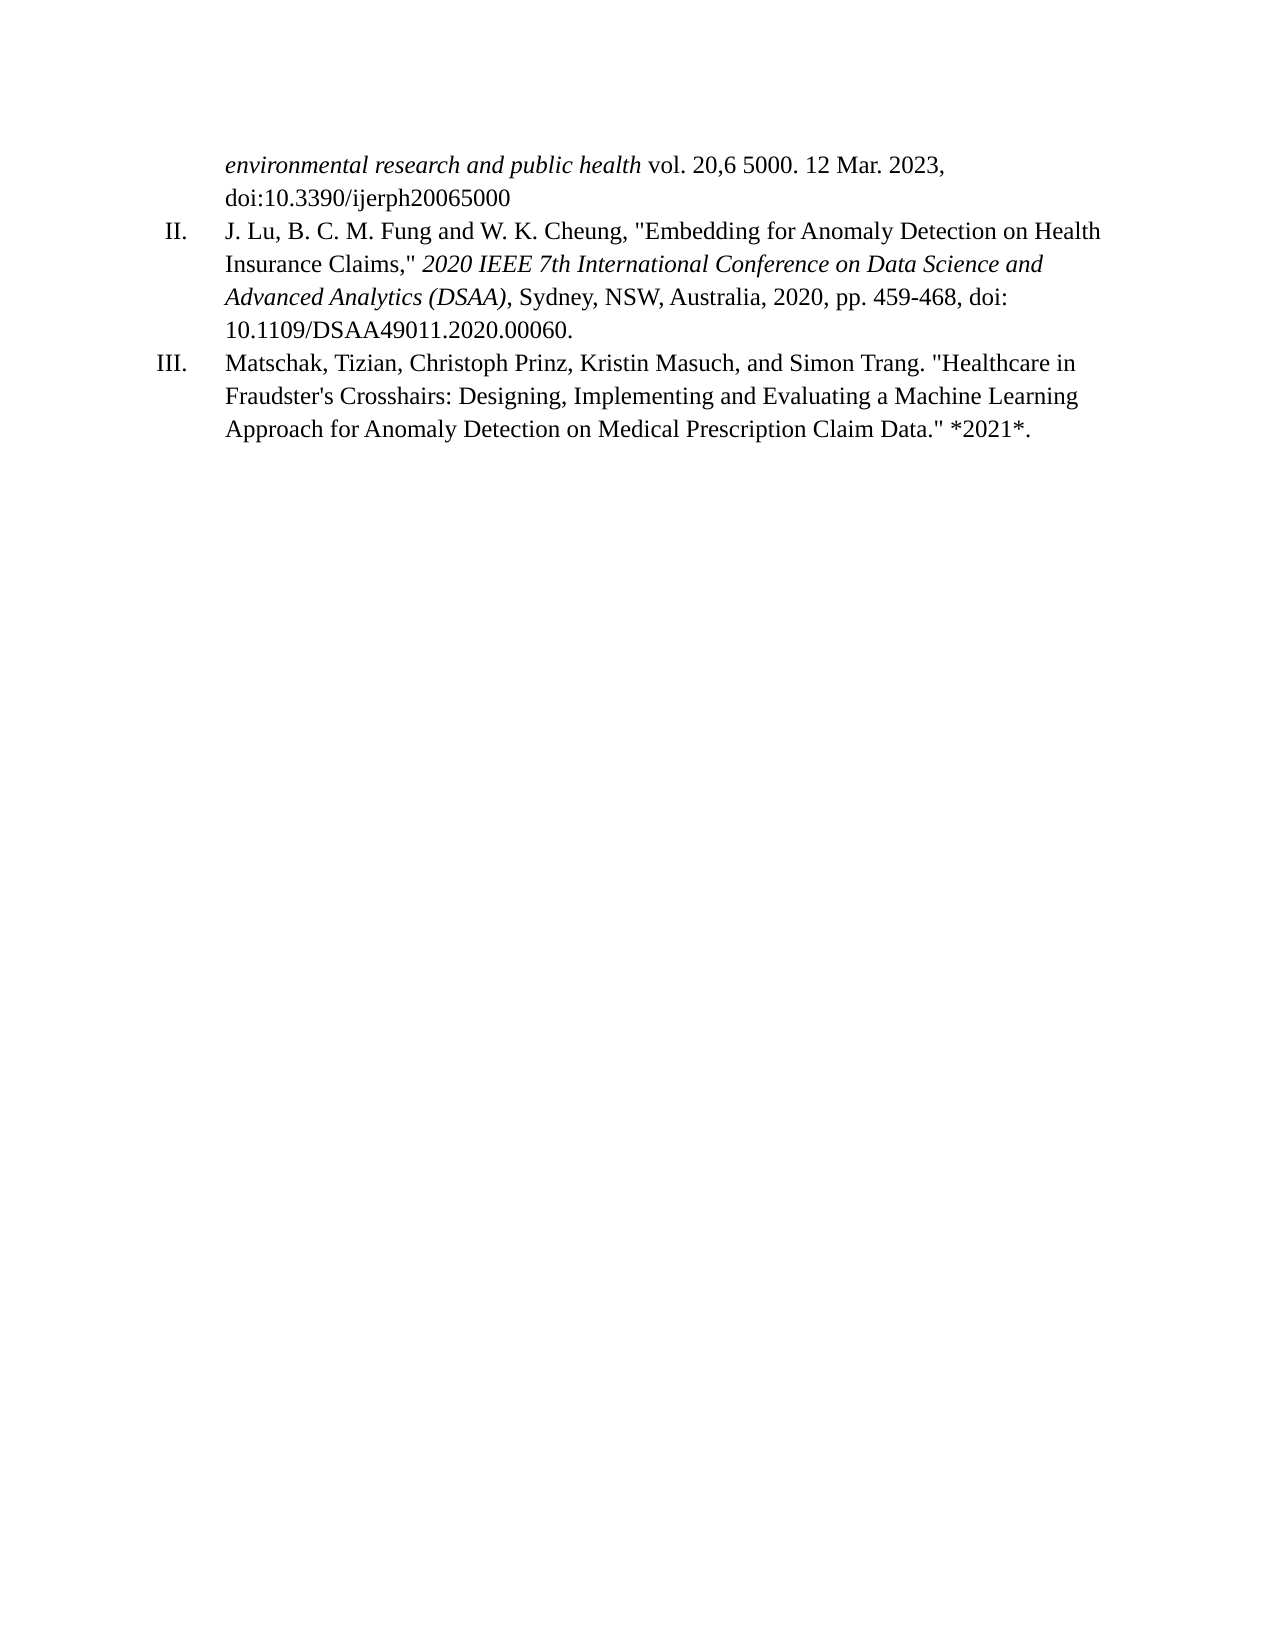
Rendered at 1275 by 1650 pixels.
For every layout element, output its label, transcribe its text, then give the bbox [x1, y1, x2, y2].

list J. Lu, B. C. M. Fung and W. K. Cheung, "Embedding for Anomaly Detection on Health Insurance Claims," 2020 IEEE 7th International Conference on Data Science and Advanced Analytics (DSAA), Sydney, NSW, Australia, 2020, pp. 459-468, doi: 10.1109/DSAA49011.2020.00060. [187, 216, 1125, 344]
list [187, 150, 1125, 212]
list Matschak, Tizian, Christoph Prinz, Kristin Masuch, and Simon Trang. "Healthcare in Fraudster's Crosshairs: Designing, Implementing and Evaluating a Machine Learning Approach for Anomaly Detection on Medical Prescription Claim Data." *2021*. [187, 348, 1125, 443]
